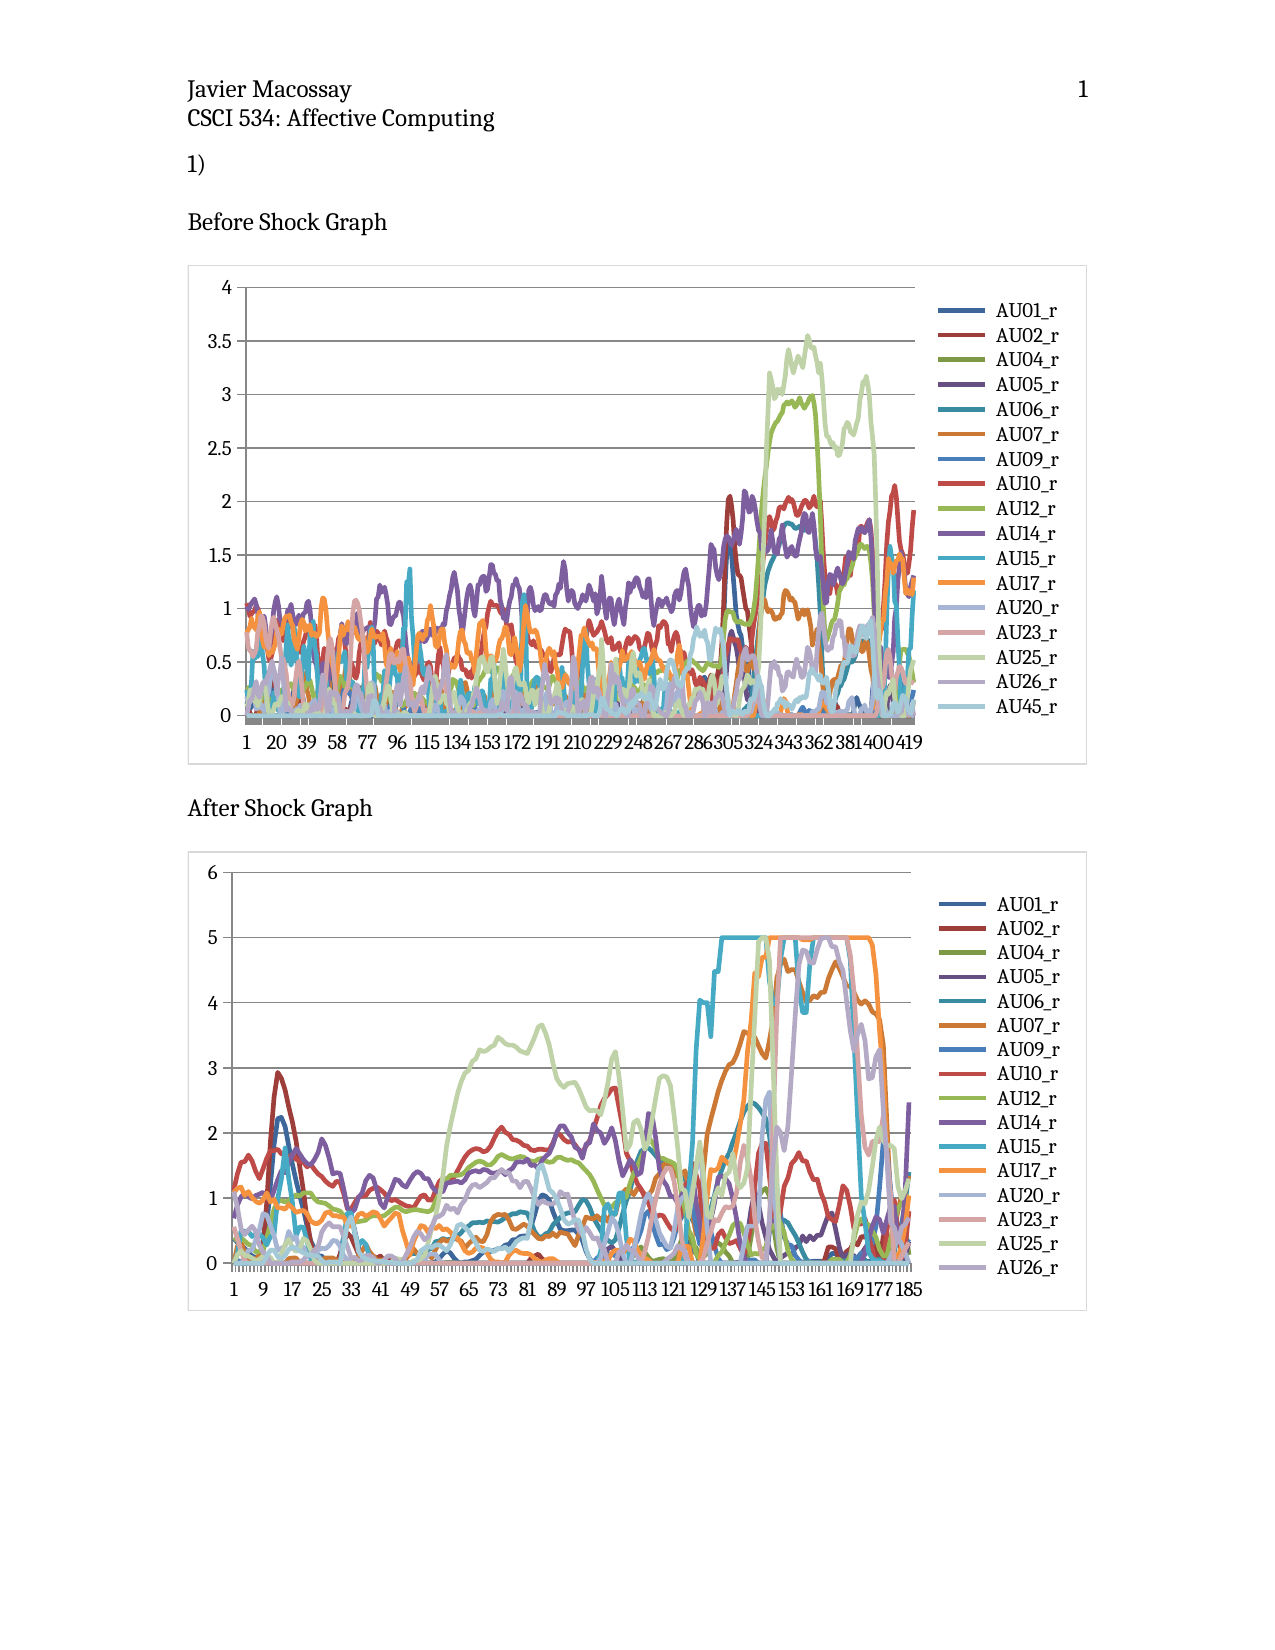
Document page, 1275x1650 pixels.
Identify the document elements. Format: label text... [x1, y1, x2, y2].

text Before Shock Graph [187, 207, 1087, 236]
text 1) [187, 150, 1087, 179]
text After Shock Graph [187, 793, 1087, 822]
